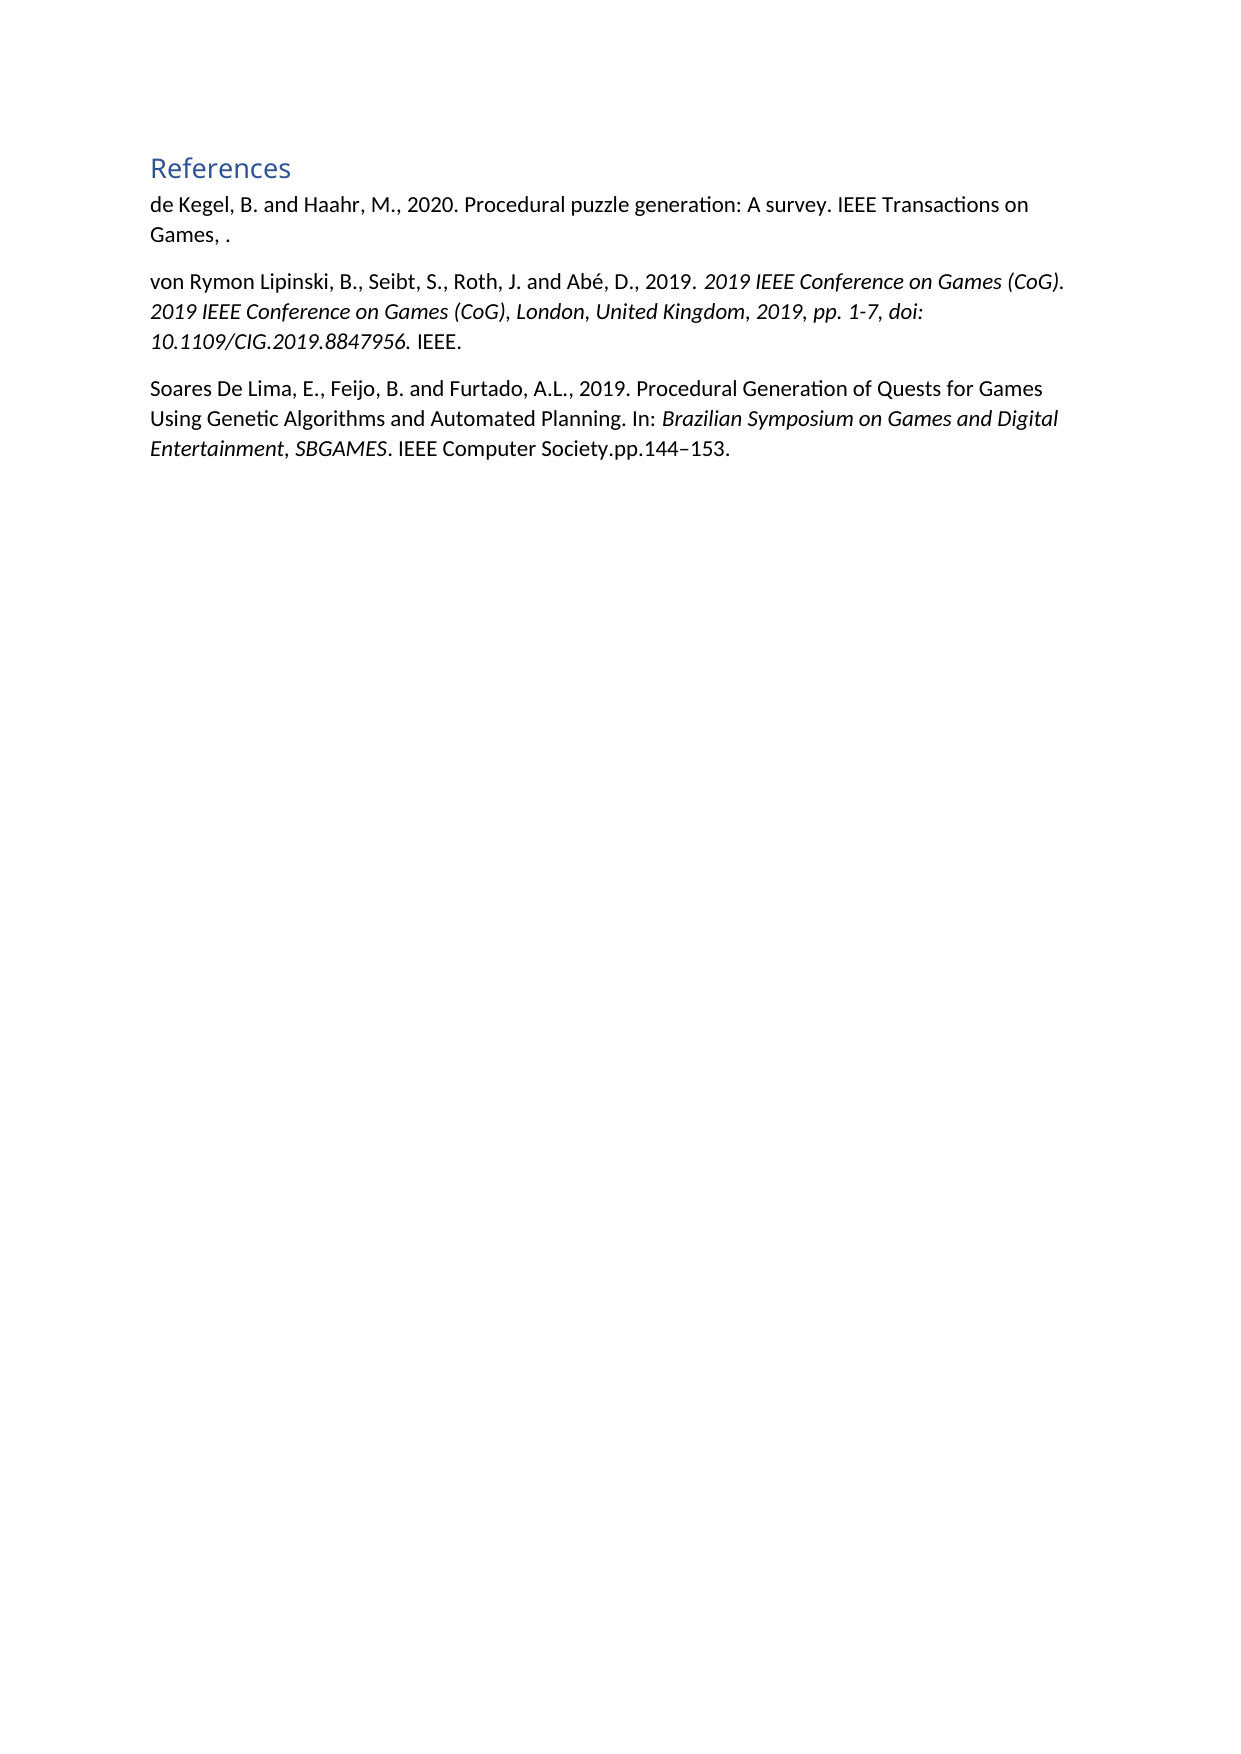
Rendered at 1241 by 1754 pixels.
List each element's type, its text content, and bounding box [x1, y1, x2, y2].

subtitle References [150, 150, 1090, 187]
